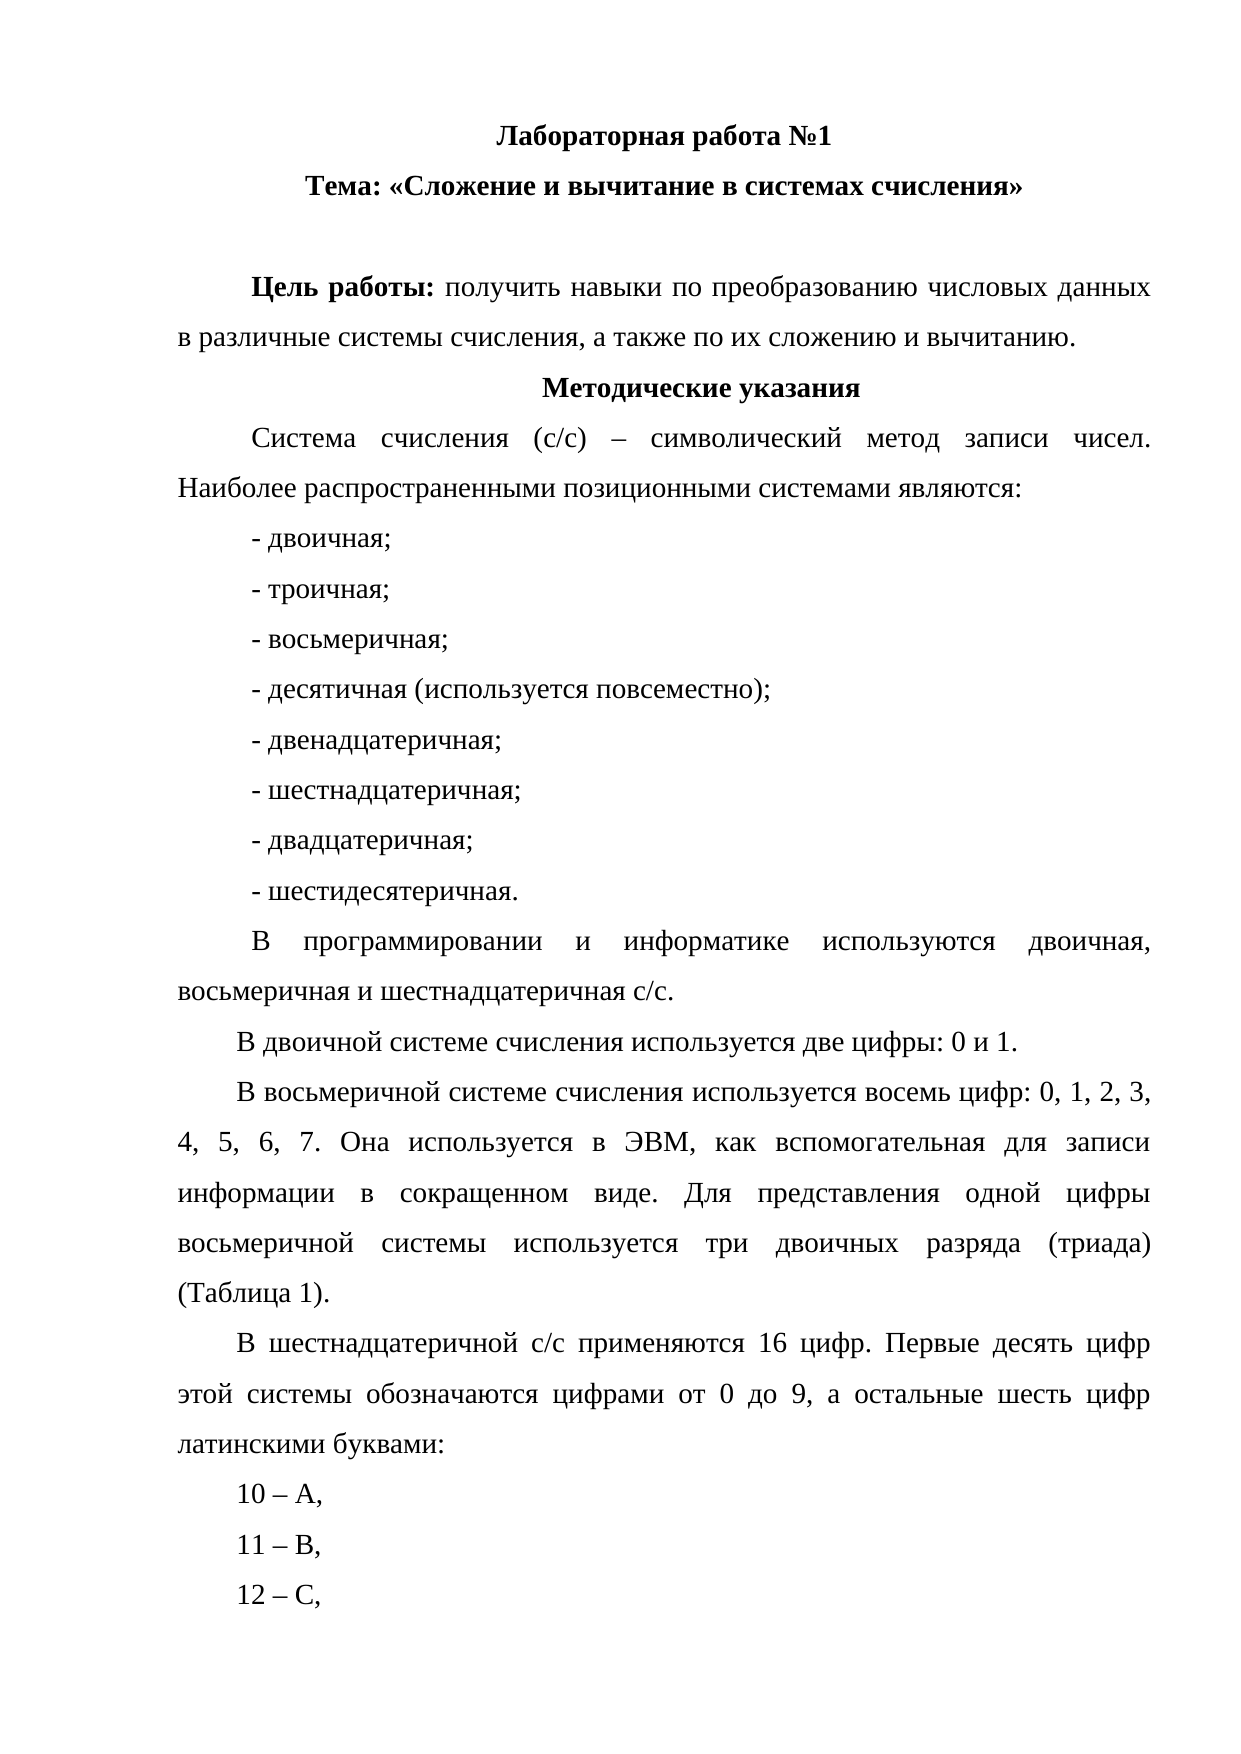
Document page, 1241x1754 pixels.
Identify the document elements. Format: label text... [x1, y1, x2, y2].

text Тема: «Сложение и вычитание в системах счисления» [177, 168, 1152, 202]
text В шестнадцатеричной с/с применяются 16 цифр. Первые десять цифр этой системы обозначаются цифрами от 0 до 9, а остальные шесть цифр латинскими буквами: [177, 1326, 1152, 1460]
text Система счисления (с/с) – символический метод записи чисел. Наиболее распространенными позиционными системами являются: [177, 420, 1152, 504]
text 10 – A, [177, 1477, 1152, 1510]
text - троичная; [177, 571, 1152, 604]
text В программировании и информатике используются двоичная, восьмеричная и шестнадцатеричная с/с. [177, 923, 1152, 1007]
text - двадцатеричная; [177, 822, 1152, 856]
text - двоичная; [177, 521, 1152, 554]
text - десятичная (используется повсеместно); [177, 672, 1152, 705]
text - шестидесятеричная. [177, 873, 1152, 906]
text Лабораторная работа №1 [177, 118, 1152, 152]
text В восьмеричной системе счисления используется восемь цифр: 0, 1, 2, 3, 4, 5, 6, 7. Она используется в ЭВМ, как вспомогательная для записи информации в сокращенном виде. Для представления одной цифры восьмеричной системы используется три двоичных разряда (триада) (Таблица 1). [177, 1074, 1152, 1309]
text 11 – B, [177, 1527, 1152, 1560]
text - восьмеричная; [177, 621, 1152, 655]
text Методические указания [177, 370, 1152, 403]
text 12 – C, [177, 1577, 1152, 1611]
text - двенадцатеричная; [177, 722, 1152, 755]
text В двоичной системе счисления используется две цифры: 0 и 1. [177, 1024, 1152, 1057]
text Цель работы: получить навыки по преобразованию числовых данных в различные системы счисления, а также по их сложению и вычитанию. [177, 269, 1152, 353]
text - шестнадцатеричная; [177, 772, 1152, 806]
